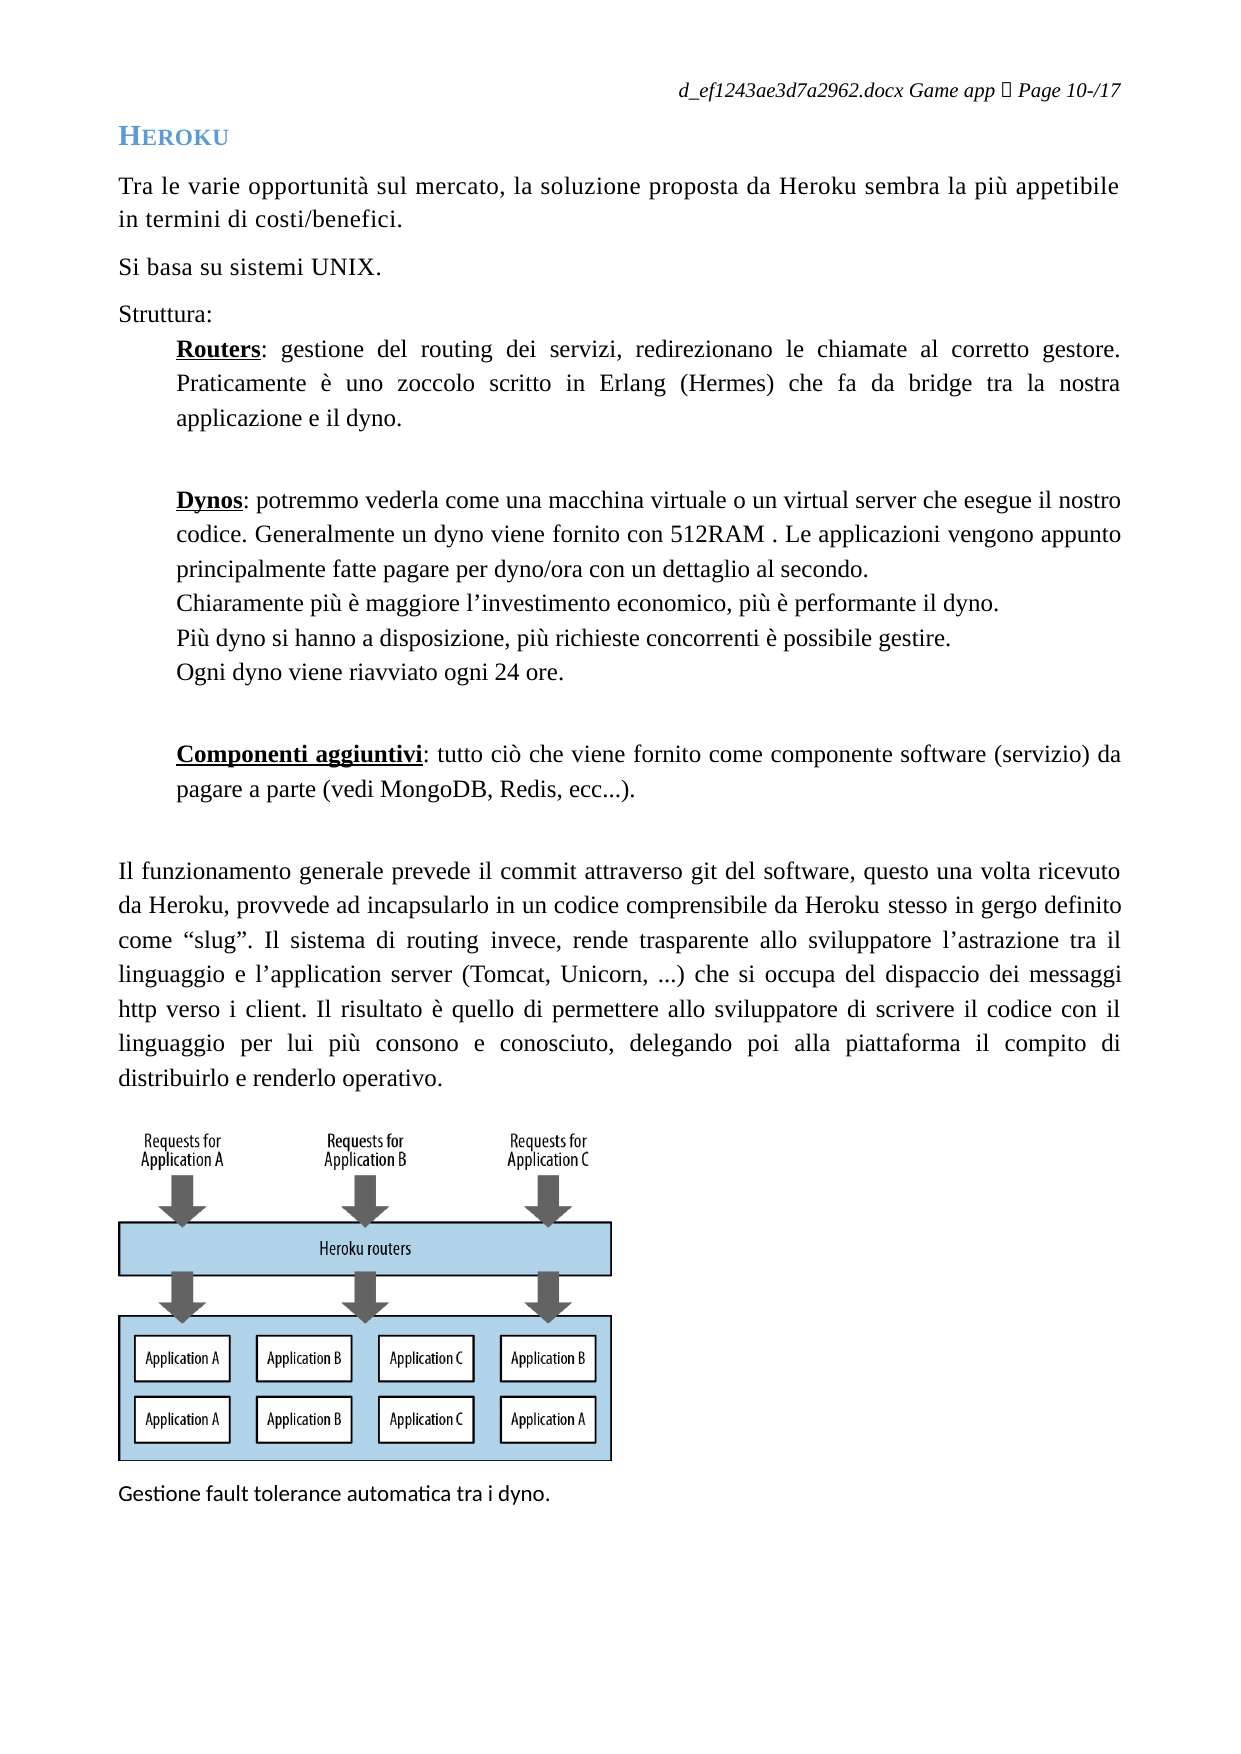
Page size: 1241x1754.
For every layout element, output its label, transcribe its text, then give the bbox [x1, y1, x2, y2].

text Heroku [118, 118, 1122, 152]
text Routers: gestione del routing dei servizi, redirezionano le chiamate al corretto gestore. Praticamente è uno zoccolo scritto in Erlang (Hermes) che fa da bridge tra la nostra applicazione e il dyno. [176, 334, 1122, 432]
text Struttura: [118, 299, 1122, 328]
text Chiaramente più è maggiore l’investimento economico, più è performante il dyno. [176, 588, 1122, 617]
text Più dyno si hanno a disposizione, più richieste concorrenti è possibile gestire. [176, 623, 1122, 652]
list Tra le varie opportunità sul mercato, la soluzione proposta da Heroku sembra la più appetibile in termini di costi/benefici. [118, 171, 1122, 233]
text Ogni dyno viene riavviato ogni 24 ore. [176, 657, 1122, 686]
text Il funzionamento generale prevede il commit attraverso git del software, questo una volta ricevuto da Heroku, provvede ad incapsularlo in un codice comprensibile da Heroku stesso in gergo definito come “slug”. Il sistema di routing invece, rende trasparente allo sviluppatore l’astrazione tra il linguaggio e l’application server (Tomcat, Unicorn, ...) che si occupa del dispaccio dei messaggi http verso i client. Il risultato è quello di permettere allo sviluppatore di scrivere il codice con il linguaggio per lui più consono e conosciuto, delegando poi alla piattaforma il compito di distribuirlo e renderlo operativo. [118, 856, 1122, 1092]
picture [118, 1130, 612, 1461]
text Dynos: potremmo vederla come una macchina virtuale o un virtual server che esegue il nostro codice. Generalmente un dyno viene fornito con 512RAM . Le applicazioni vengono appunto principalmente fatte pagare per dyno/ora con un dettaglio al secondo. [176, 485, 1122, 583]
text Gestione fault tolerance automatica tra i dyno. [118, 1479, 1122, 1507]
text Componenti aggiuntivi: tutto ciò che viene fornito come componente software (servizio) da pagare a parte (vedi MongoDB, Redis, ecc...). [176, 739, 1122, 803]
list Si basa su sistemi UNIX. [118, 252, 1122, 281]
